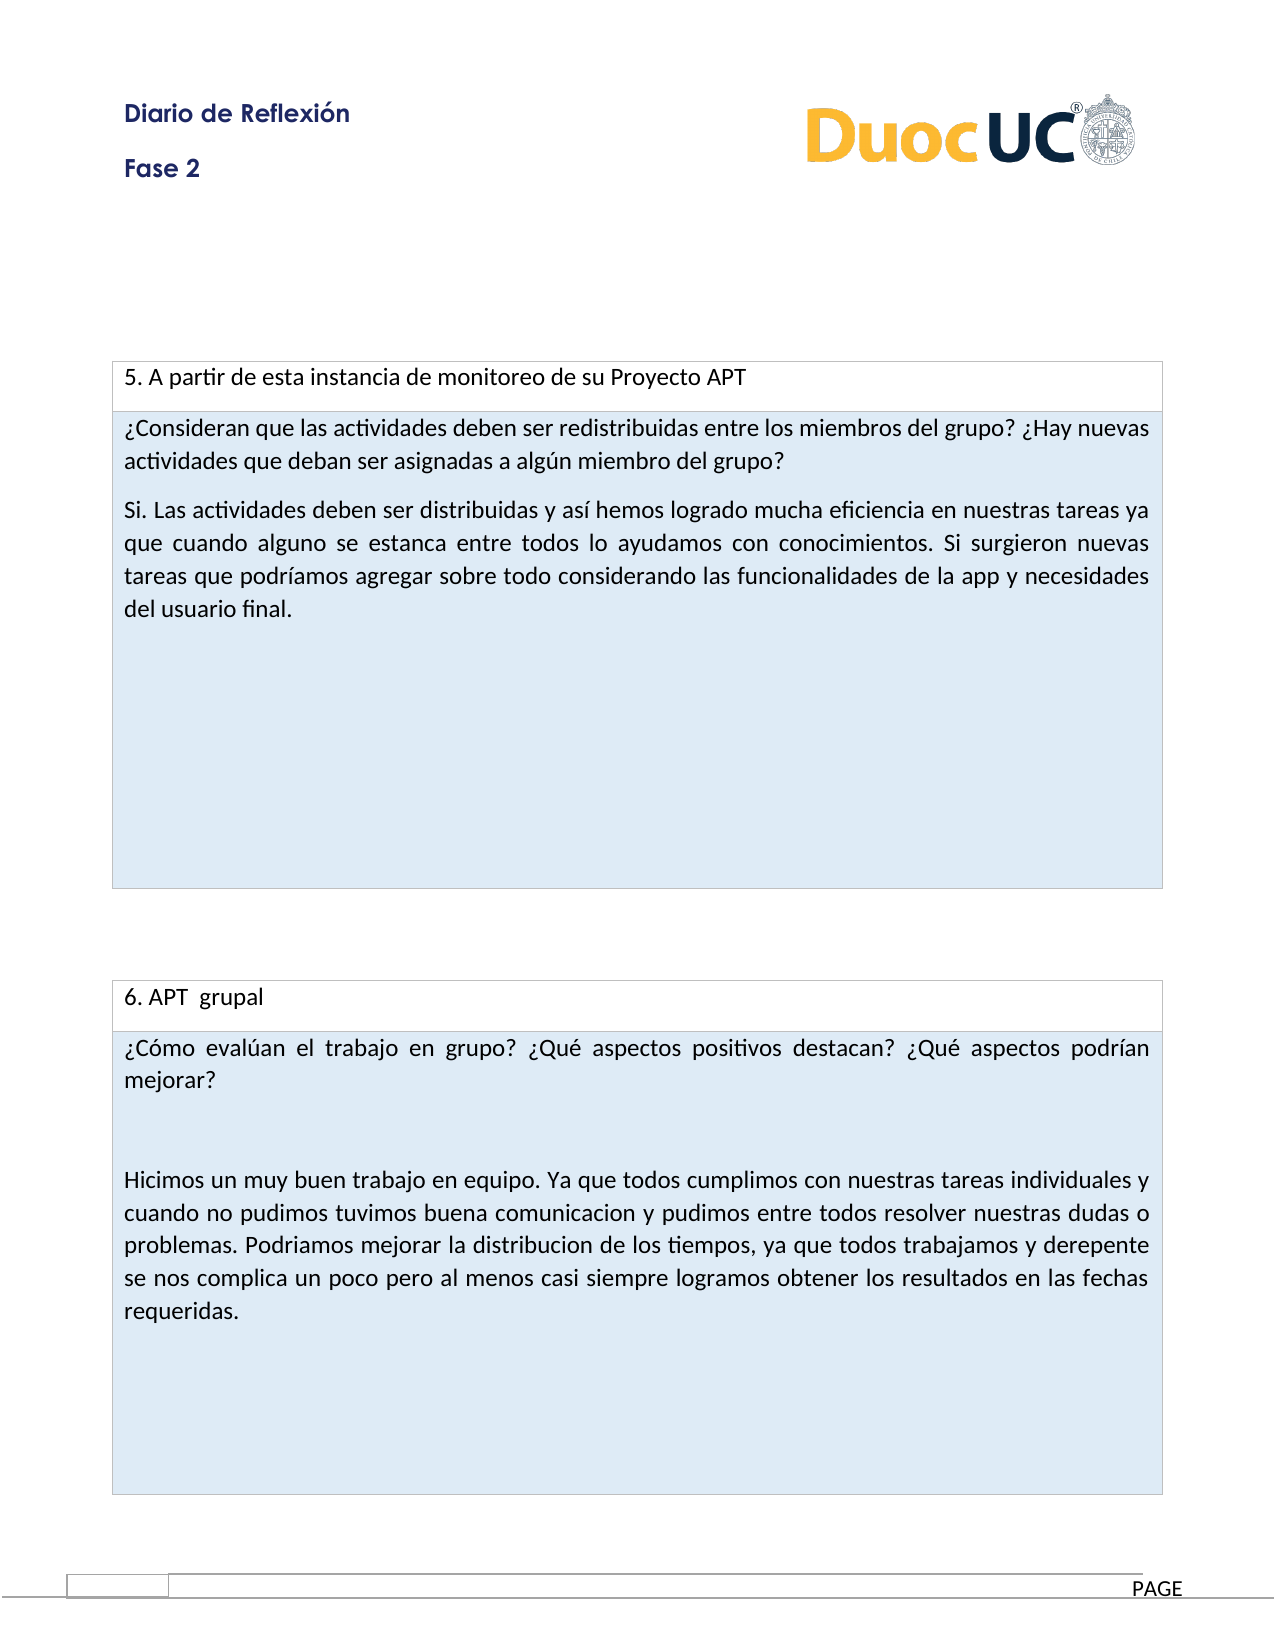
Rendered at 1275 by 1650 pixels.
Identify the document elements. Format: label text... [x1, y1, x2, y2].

table_cell ¿Consideran que las actividades deben ser redistribuidas entre los miembros del grupo? ¿Hay nuevas actividades que deban ser asignadas a algún miembro del grupo? Si. Las actividades deben ser distribuidas y así hemos logrado mucha eficiencia en nuestras tareas ya que cuando alguno se estanca entre todos lo ayudamos con conocimientos. Si surgieron nuevas tareas que podríamos agregar sobre todo considerando las funcionalidades de la app y necesidades del usuario final. [113, 412, 1162, 888]
table_header 5. A partir de esta instancia de monitoreo de su Proyecto APT [113, 362, 1162, 411]
picture [807, 94, 1135, 165]
table_header 6. APT grupal [113, 981, 1162, 1031]
